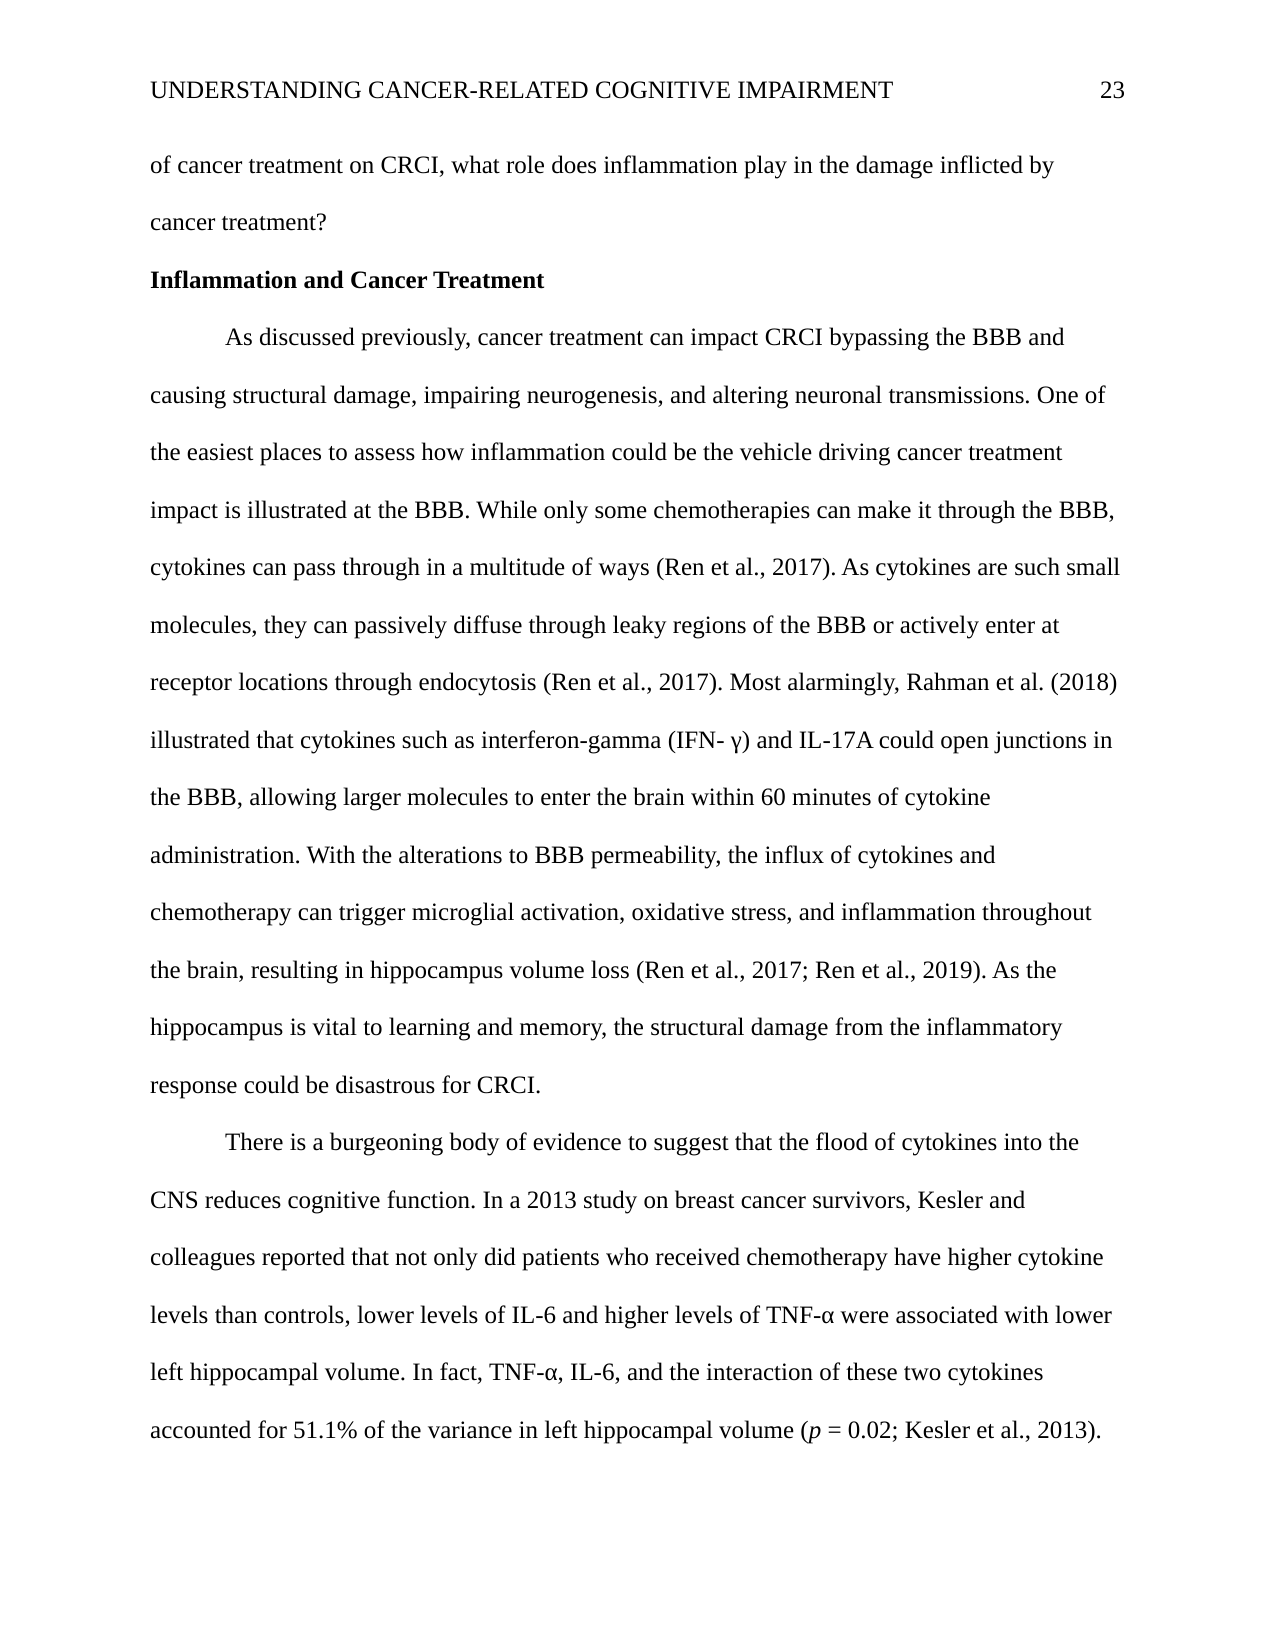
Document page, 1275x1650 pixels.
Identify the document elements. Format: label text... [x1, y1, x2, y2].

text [150, 150, 1125, 236]
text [150, 1127, 1125, 1444]
text Inflammation and Cancer Treatment [150, 265, 1125, 294]
text As discussed previously, cancer treatment can impact CRCI bypassing the BBB and causing structural damage, impairing neurogenesis, and altering neuronal transmissions. One of the easiest places to assess how inflammation could be the vehicle driving cancer treatment impact is illustrated at the BBB. While only some chemotherapies can make it through the BBB, cytokines can pass through in a multitude of ways (Ren et al., 2017). As cytokines are such small molecules, they can passively diffuse through leaky regions of the BBB or actively enter at receptor locations through endocytosis (Ren et al., 2017). Most alarmingly, Rahman et al. (2018) illustrated that cytokines such as interferon-gamma (IFN- γ) and IL-17A could open junctions in the BBB, allowing larger molecules to enter the brain within 60 minutes of cytokine administration. With the alterations to BBB permeability, the influx of cytokines and chemotherapy can trigger microglial activation, oxidative stress, and inflammation throughout the brain, resulting in hippocampus volume loss (Ren et al., 2017; Ren et al., 2019). As the hippocampus is vital to learning and memory, the structural damage from the inflammatory response could be disastrous for CRCI. [150, 322, 1125, 1099]
